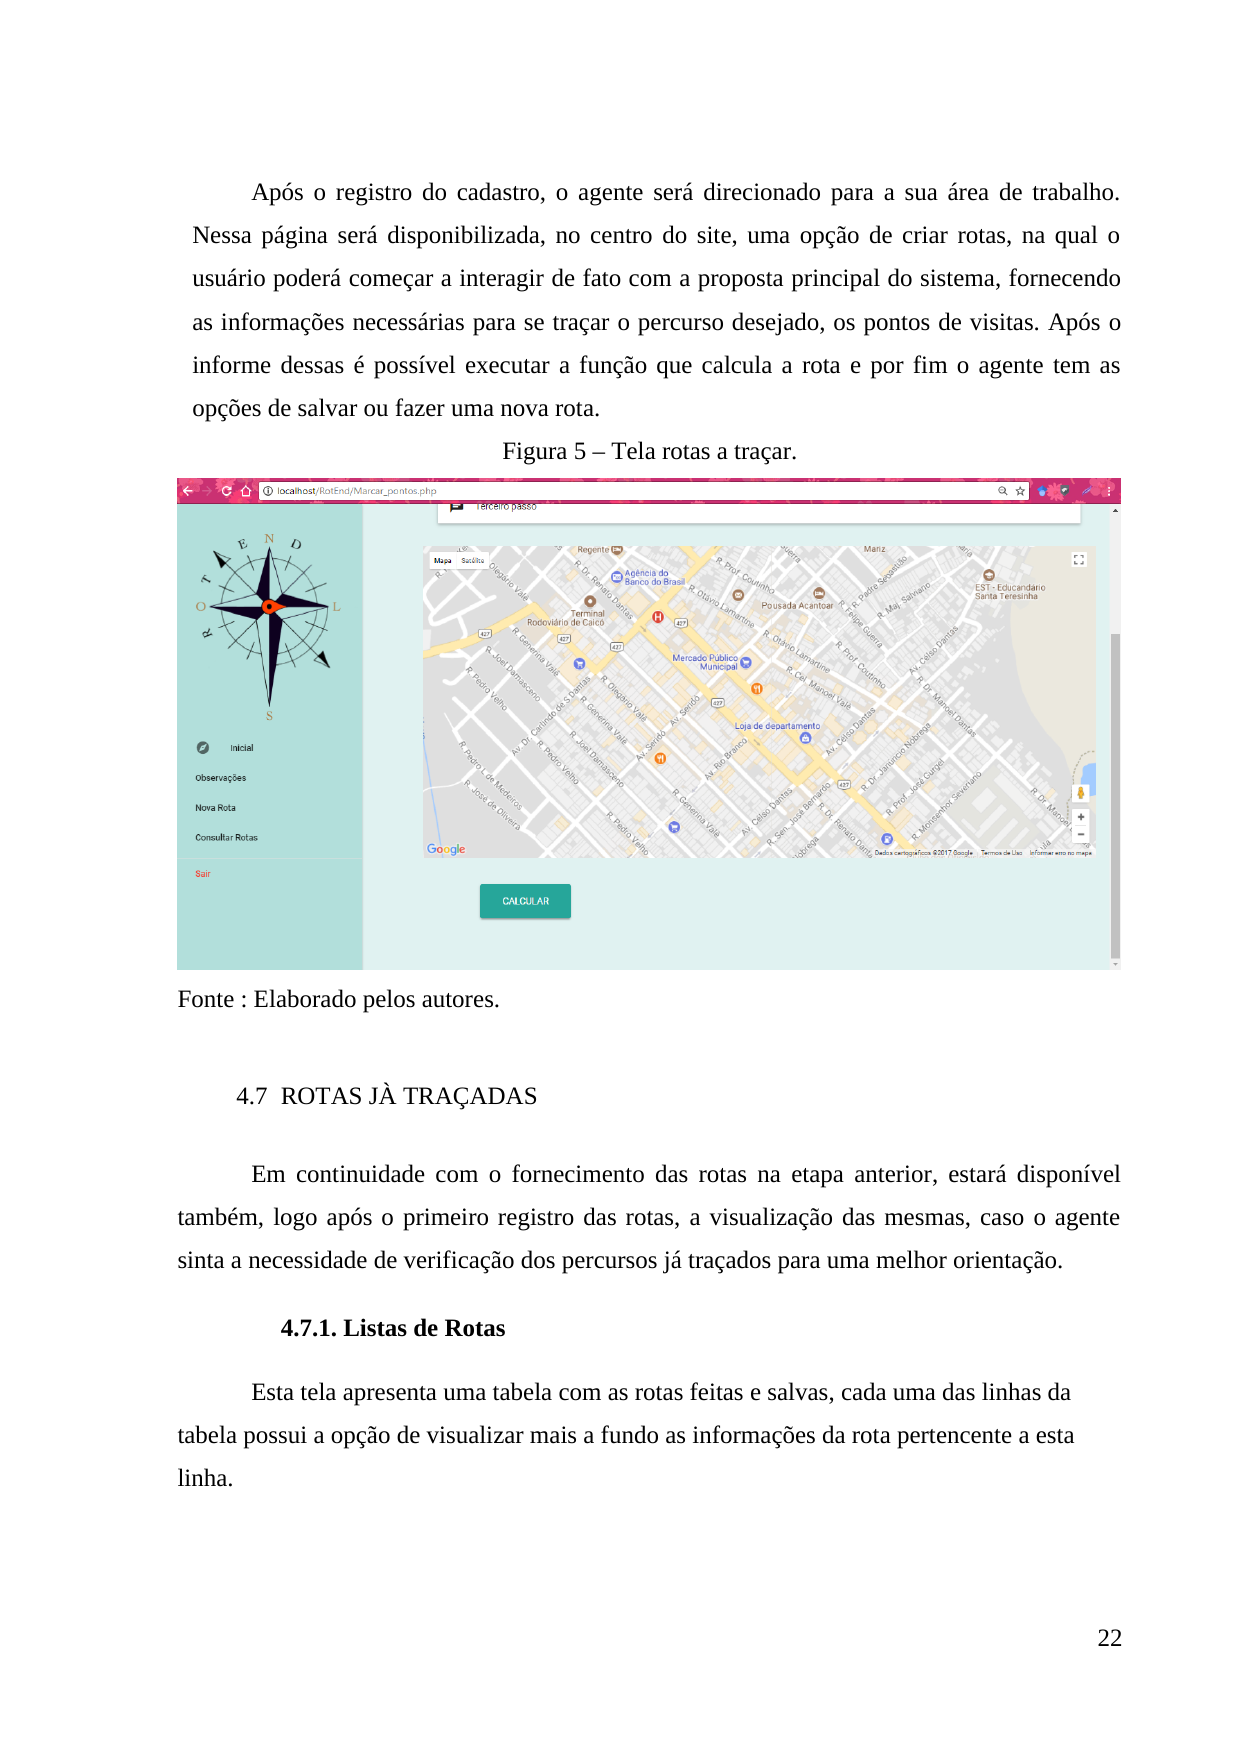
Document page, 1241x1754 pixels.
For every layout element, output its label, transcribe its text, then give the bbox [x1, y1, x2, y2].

text Após o registro do cadastro, o agente será direcionado para a sua área de trabalho. Nessa página será disponibilizada, no centro do site, uma opção de criar rotas, na qual o usuário poderá começar a interagir de fato com a proposta principal do sistema, fornecendo as informações necessárias para se traçar o percurso desejado, os pontos de visitas. Após o informe dessas é possível executar a função que calcula a rota e por fim o agente tem as opções de salvar ou fazer uma nova rota. [192, 177, 1122, 422]
subtitle 4.7.1. Listas de Rotas [177, 1313, 1122, 1342]
text Esta tela apresenta uma tabela com as rotas feitas e salvas, cada uma das linhas da tabela possui a opção de visualizar mais a fundo as informações da rota pertencente a esta linha. [177, 1377, 1122, 1492]
text Em continuidade com o fornecimento das rotas na etapa anterior, estará disponível também, logo após o primeiro registro das rotas, a visualização das mesmas, caso o agente sinta a necessidade de verificação dos percursos já traçados para uma melhor orientação. [177, 1159, 1122, 1274]
subtitle ROTAS JÀ TRAÇADAS [236, 1081, 1122, 1110]
text Figura 5 – Tela rotas a traçar. [177, 436, 1122, 465]
picture [177, 478, 1121, 970]
text Fonte : Elaborado pelos autores. [177, 984, 1122, 1013]
